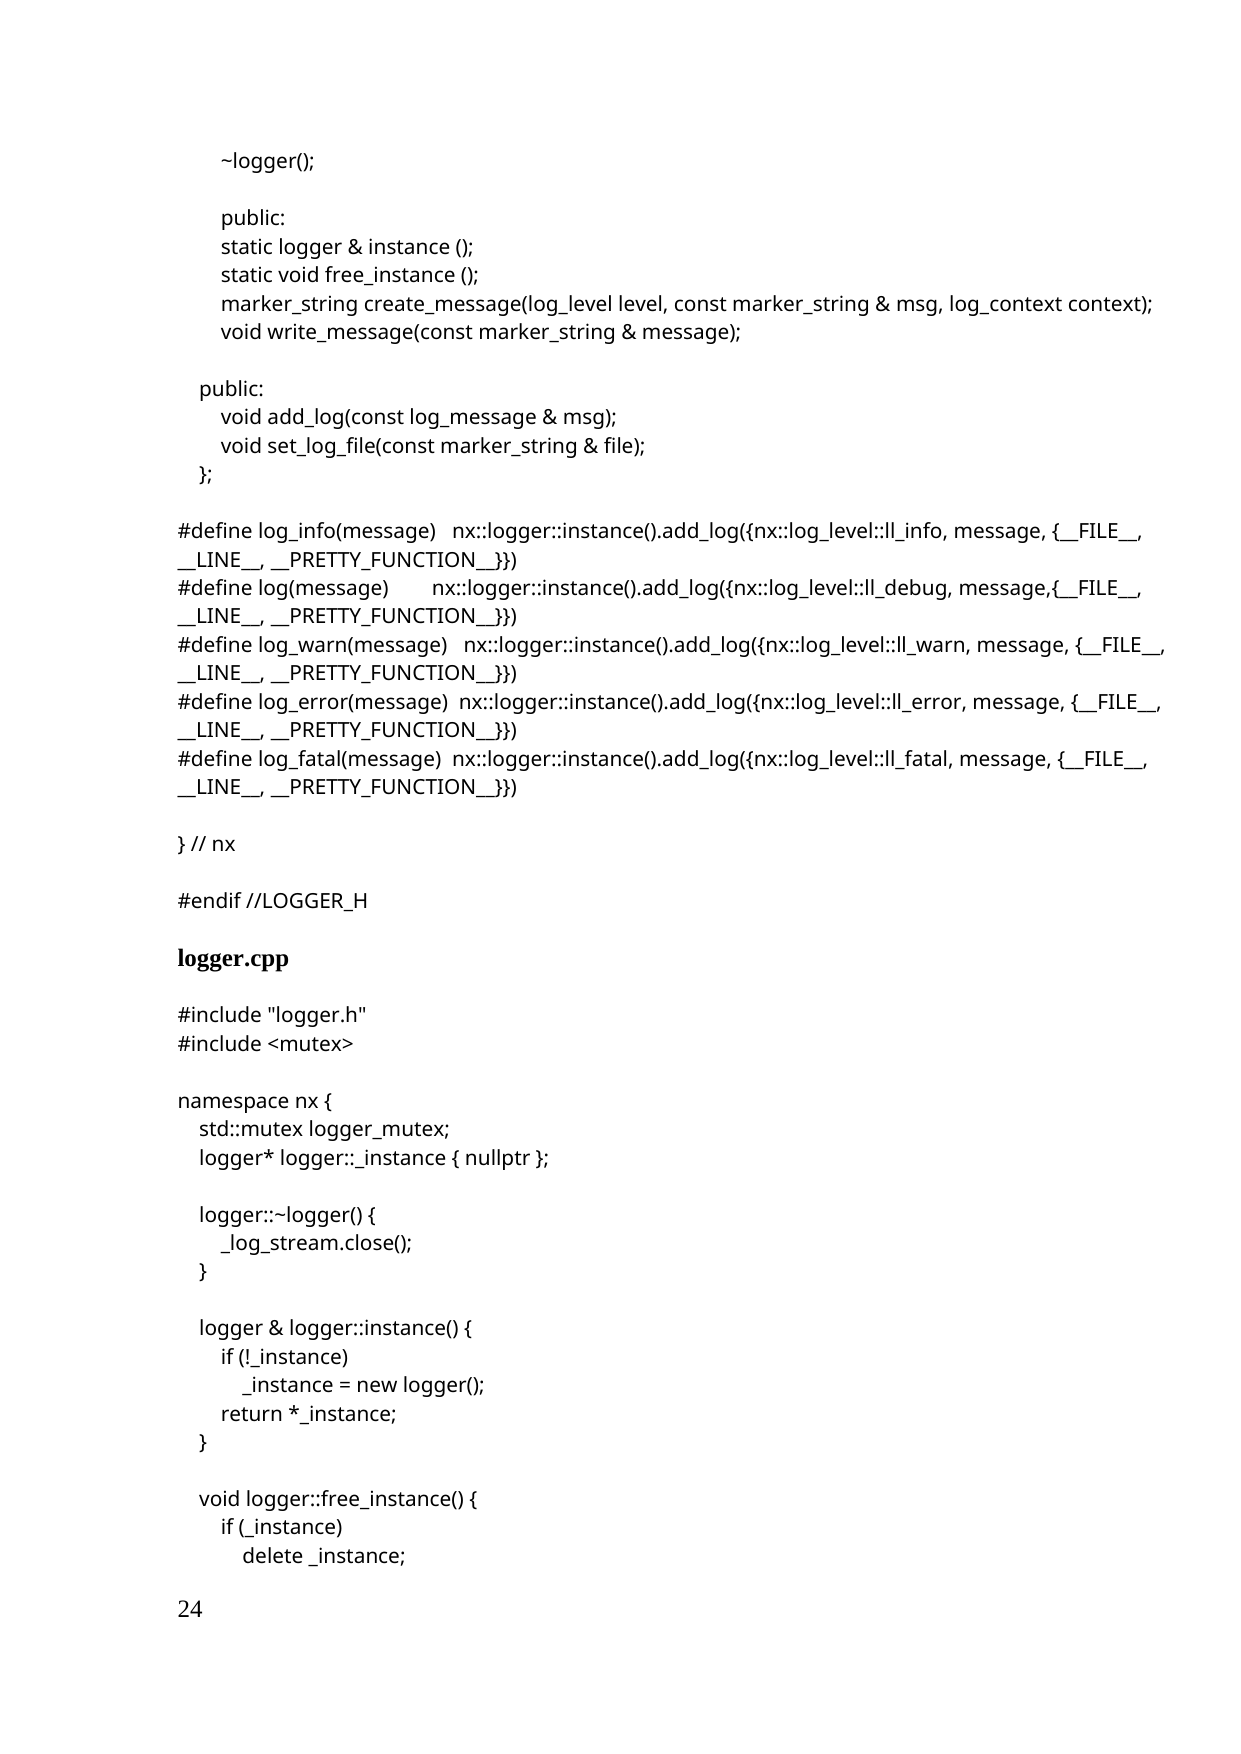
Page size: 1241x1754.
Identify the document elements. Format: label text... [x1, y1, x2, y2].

text namespace nx { [177, 1086, 1181, 1114]
text logger.cpp [177, 943, 1181, 972]
text #include <mutex> [177, 1029, 1181, 1057]
text static void free_instance (); [177, 260, 1181, 289]
text void write_message(const marker_string & message); [177, 317, 1181, 346]
text } [177, 1257, 1181, 1285]
text #include "logger.h" [177, 1001, 1181, 1029]
text #define log(message) nx::logger::instance().add_log({nx::log_level::ll_debug, message,{__FILE__, __LINE__, __PRETTY_FUNCTION__}}) [177, 573, 1181, 630]
text } [177, 1427, 1181, 1456]
text public: [177, 374, 1181, 402]
text public: [177, 203, 1181, 232]
text marker_string create_message(log_level level, const marker_string & msg, log_context context); [177, 289, 1181, 317]
text } // nx [177, 829, 1181, 857]
text void add_log(const log_message & msg); [177, 402, 1181, 431]
text #define log_warn(message) nx::logger::instance().add_log({nx::log_level::ll_warn, message, {__FILE__, __LINE__, __PRETTY_FUNCTION__}}) [177, 630, 1181, 687]
text #define log_info(message) nx::logger::instance().add_log({nx::log_level::ll_info, message, {__FILE__, __LINE__, __PRETTY_FUNCTION__}}) [177, 516, 1181, 573]
text if (!_instance) [177, 1342, 1181, 1370]
text if (_instance) [177, 1512, 1181, 1541]
text #endif //LOGGER_H [177, 886, 1181, 914]
text logger::~logger() { [177, 1200, 1181, 1228]
text static logger & instance (); [177, 232, 1181, 260]
text std::mutex logger_mutex; [177, 1114, 1181, 1143]
text return *_instance; [177, 1399, 1181, 1427]
text logger* logger::_instance { nullptr }; [177, 1143, 1181, 1171]
text logger & logger::instance() { [177, 1313, 1181, 1342]
text _log_stream.close(); [177, 1228, 1181, 1257]
text ~logger(); [177, 147, 1181, 175]
text #define log_fatal(message) nx::logger::instance().add_log({nx::log_level::ll_fatal, message, {__FILE__, __LINE__, __PRETTY_FUNCTION__}}) [177, 744, 1181, 801]
text _instance = new logger(); [177, 1370, 1181, 1399]
text }; [177, 459, 1181, 488]
text void logger::free_instance() { [177, 1484, 1181, 1512]
text void set_log_file(const marker_string & file); [177, 431, 1181, 459]
text delete _instance; [177, 1541, 1181, 1569]
text #define log_error(message) nx::logger::instance().add_log({nx::log_level::ll_error, message, {__FILE__, __LINE__, __PRETTY_FUNCTION__}}) [177, 687, 1181, 744]
